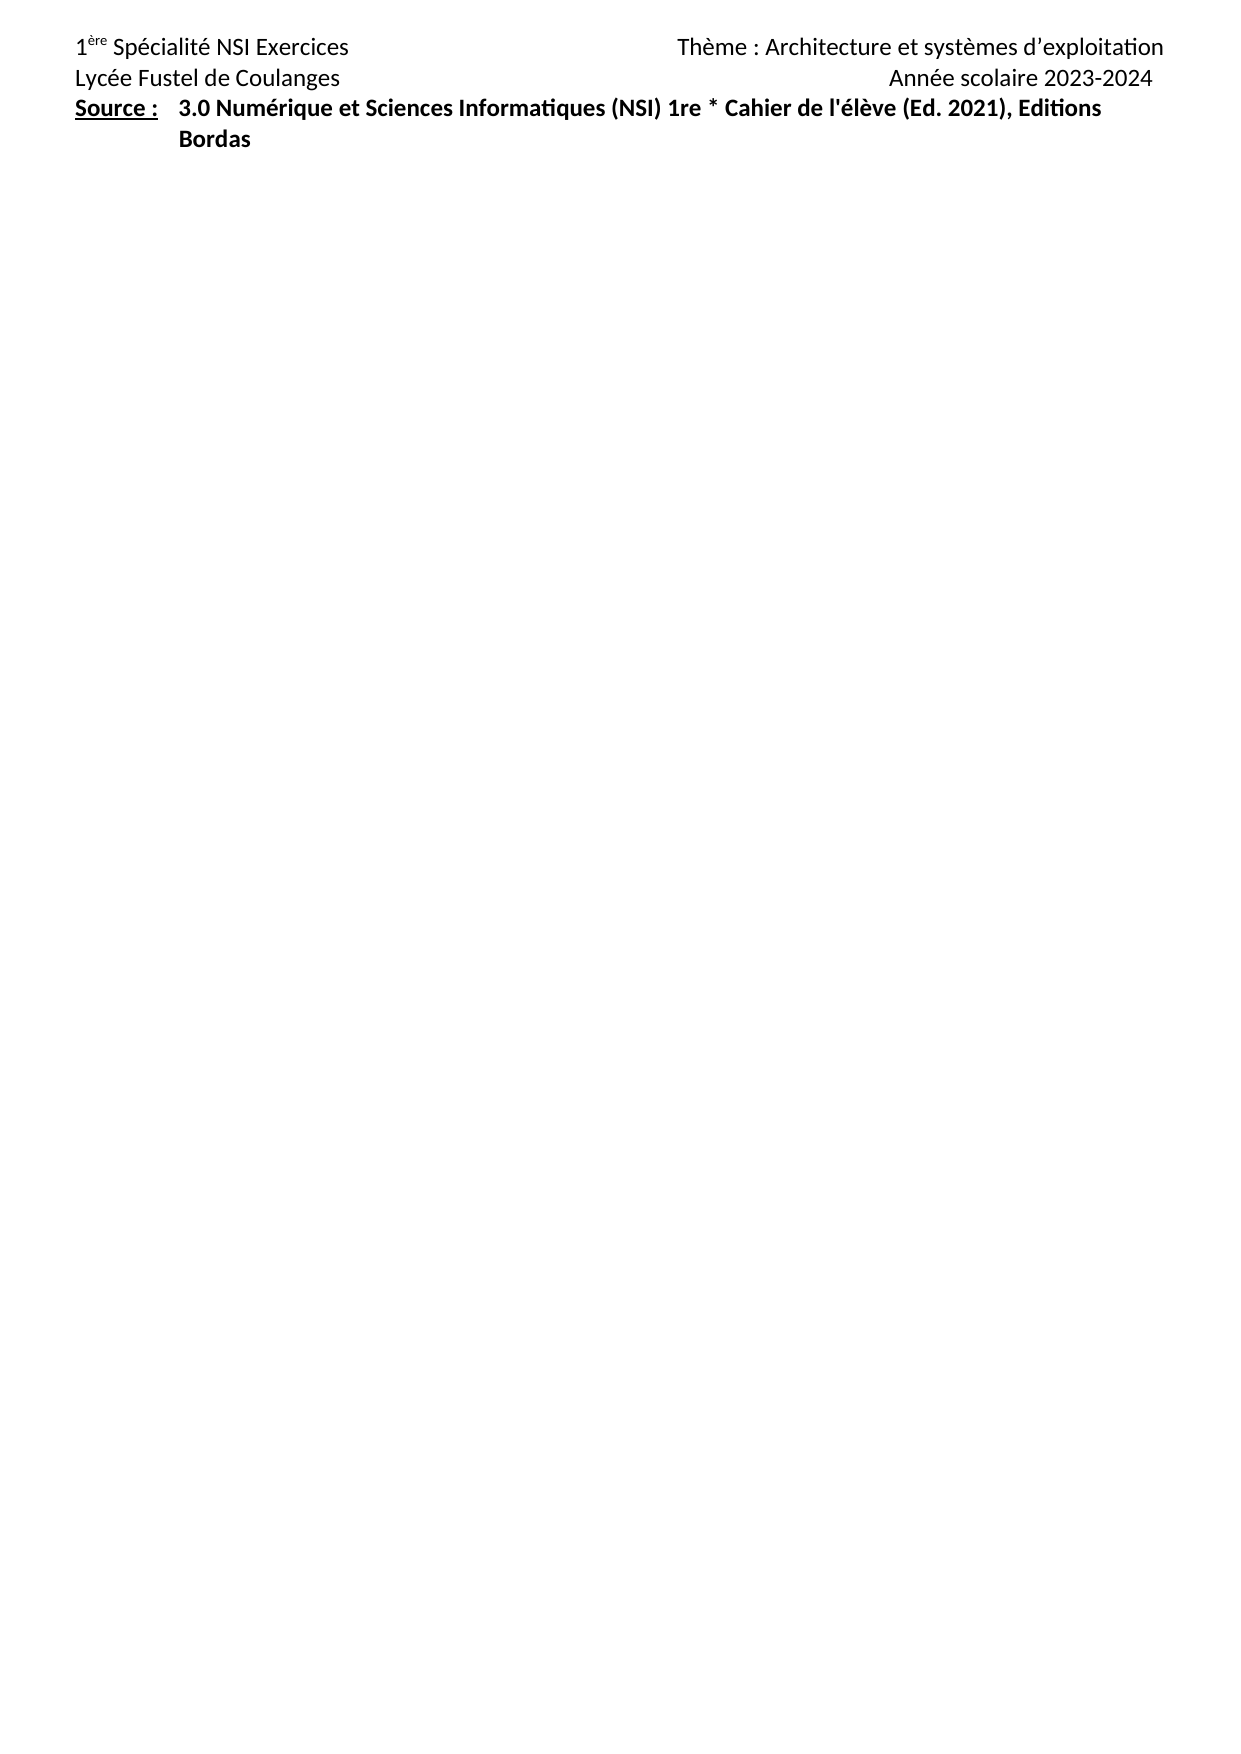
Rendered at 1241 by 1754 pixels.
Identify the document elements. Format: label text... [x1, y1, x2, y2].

text Source : 3.0 Numérique et Sciences Informatiques (NSI) 1re * Cahier de l'élève (Ed. 2021), Editions Bordas [75, 92, 1165, 153]
